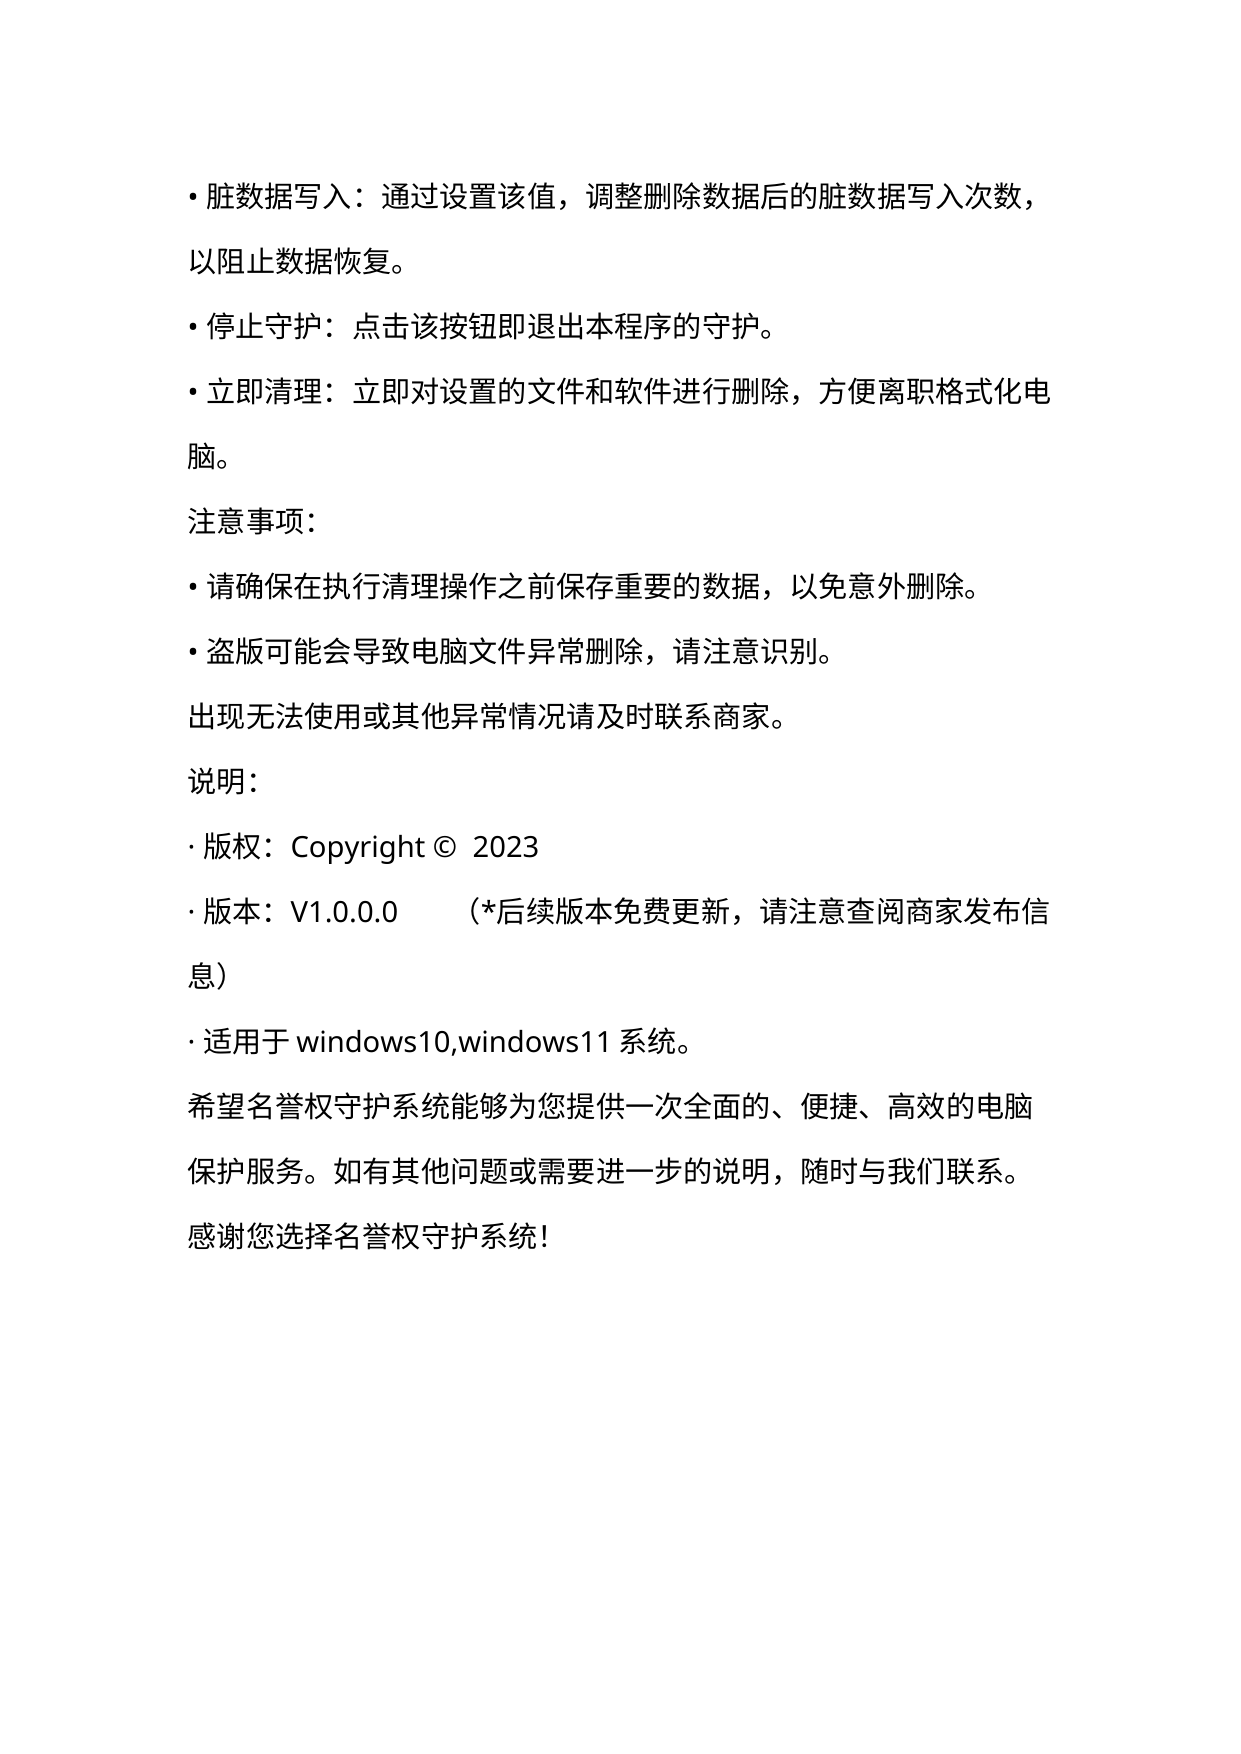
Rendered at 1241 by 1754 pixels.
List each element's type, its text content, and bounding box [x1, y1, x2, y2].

text • 请确保在执行清理操作之前保存重要的数据，以免意外删除。 [187, 552, 1053, 617]
text 希望名誉权守护系统能够为您提供一次全面的、便捷、高效的电脑保护服务。如有其他问题或需要进一步的说明，随时与我们联系。感谢您选择名誉权守护系统！ [187, 1072, 1053, 1267]
text • ​​​​脏数据写入：通过设置该值，调整删除数据后的脏数据写入次数，以阻止数据恢复。 [187, 162, 1053, 292]
text · 版权：Copyright © 2023 [187, 812, 1053, 877]
text 出现无法使用或其他异常情况请及时联系商家。 [187, 682, 1053, 747]
text • 盗版可能会导致电脑文件异常删除，请注意识别。 [187, 617, 1053, 682]
text · 适用于windows10,windows11系统。 [187, 1007, 1053, 1072]
text • ​​停止守护：点击该按钮即退出本程序的守护。 [187, 292, 1053, 357]
text 说明： [187, 747, 1053, 812]
text 注意事项： [187, 487, 1053, 552]
text • ​​立即清理：立即对设置的文件和软件进行删除，方便离职格式化电脑。 [187, 357, 1053, 487]
text · 版本：V1.0.0.0 （*后续版本免费更新，请注意查阅商家发布信息） [187, 877, 1053, 1007]
